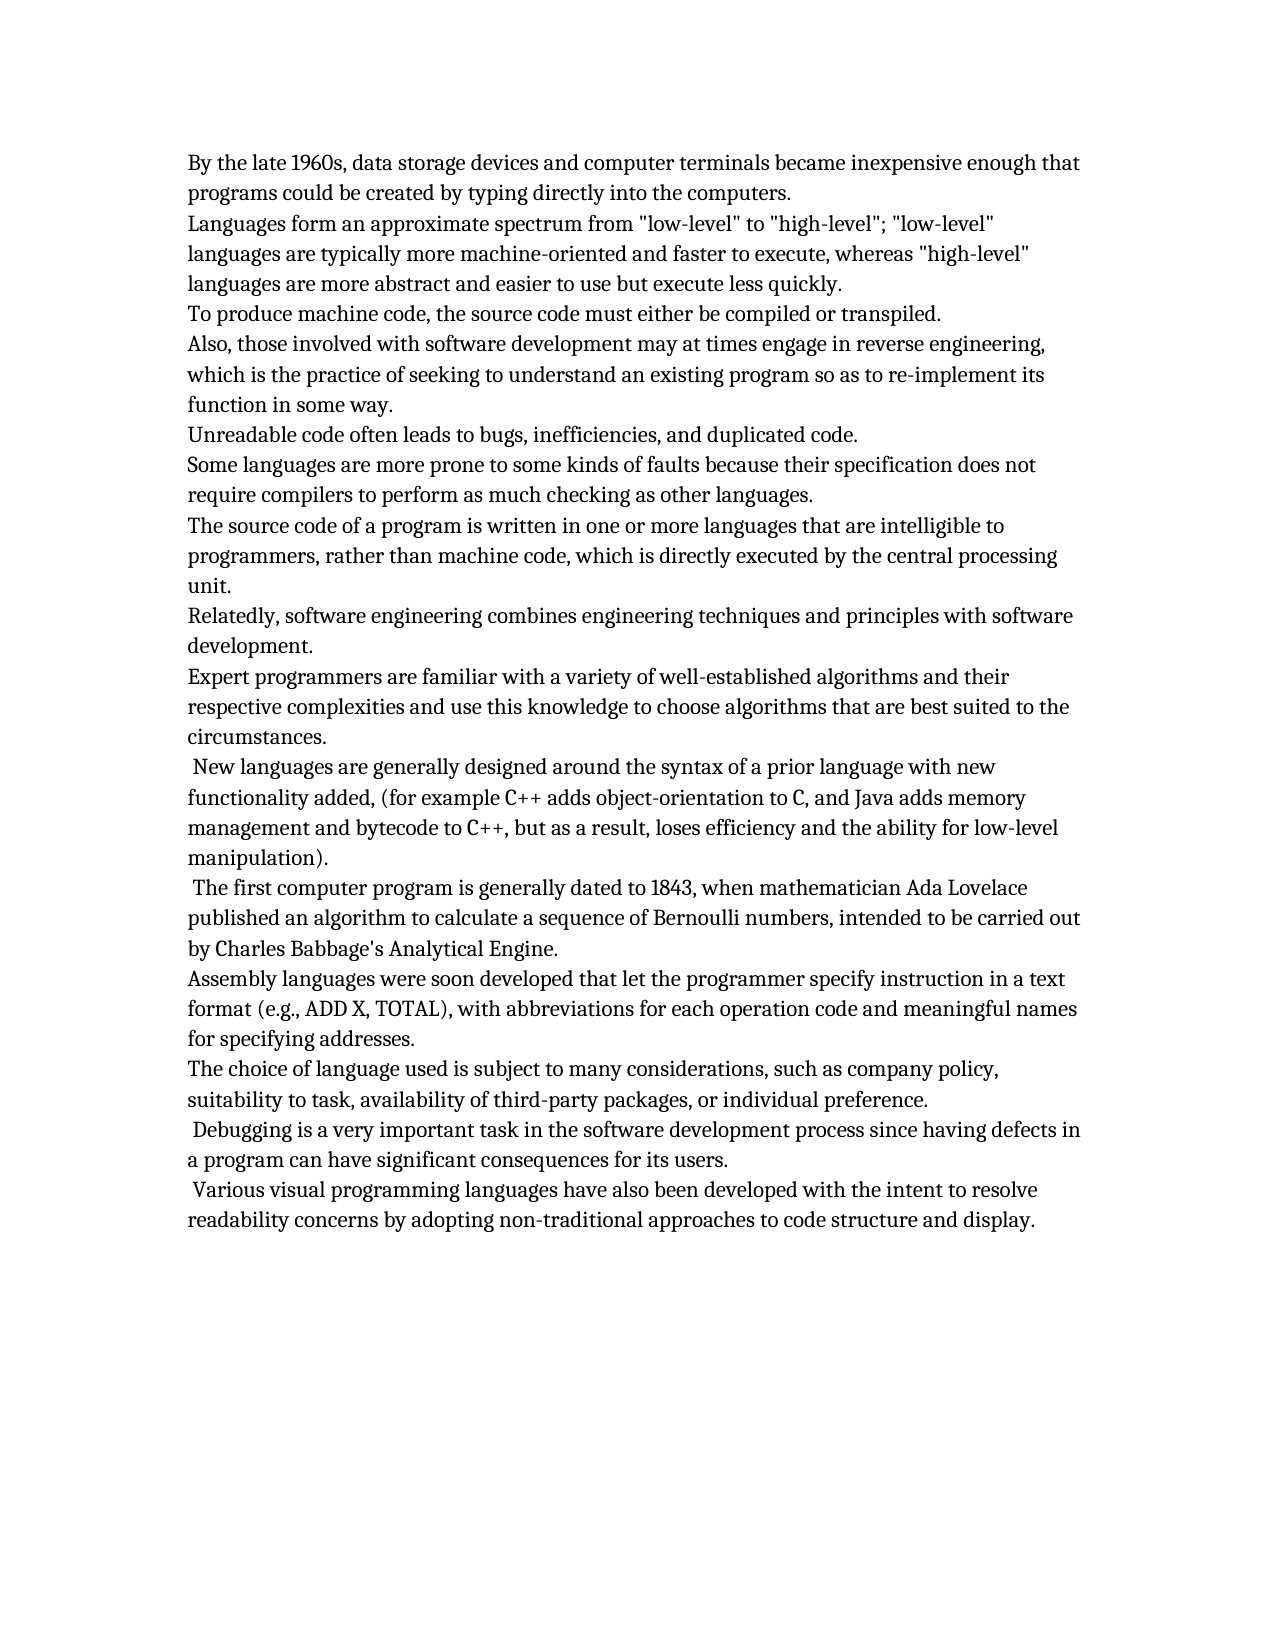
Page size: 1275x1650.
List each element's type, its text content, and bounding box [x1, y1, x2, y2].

text By the late 1960s, data storage devices and computer terminals became inexpensive enough that programs could be created by typing directly into the computers. Languages form an approximate spectrum from "low-level" to "high-level"; "low-level" languages are typically more machine-oriented and faster to execute, whereas "high-level" languages are more abstract and easier to use but execute less quickly. To produce machine code, the source code must either be compiled or transpiled. Also, those involved with software development may at times engage in reverse engineering, which is the practice of seeking to understand an existing program so as to re-implement its function in some way. Unreadable code often leads to bugs, inefficiencies, and duplicated code. Some languages are more prone to some kinds of faults because their specification does not require compilers to perform as much checking as other languages. The source code of a program is written in one or more languages that are intelligible to programmers, rather than machine code, which is directly executed by the central processing unit. Relatedly, software engineering combines engineering techniques and principles with software development. Expert programmers are familiar with a variety of well-established algorithms and their respective complexities and use this knowledge to choose algorithms that are best suited to the circumstances. New languages are generally designed around the syntax of a prior language with new functionality added, (for example C++ adds object-orientation to C, and Java adds memory management and bytecode to C++, but as a result, loses efficiency and the ability for low-level manipulation). The first computer program is generally dated to 1843, when mathematician Ada Lovelace published an algorithm to calculate a sequence of Bernoulli numbers, intended to be carried out by Charles Babbage's Analytical Engine. Assembly languages were soon developed that let the programmer specify instruction in a text format (e.g., ADD X, TOTAL), with abbreviations for each operation code and meaningful names for specifying addresses. The choice of language used is subject to many considerations, such as company policy, suitability to task, availability of third-party packages, or individual preference. Debugging is a very important task in the software development process since having defects in a program can have significant consequences for its users. Various visual programming languages have also been developed with the intent to resolve readability concerns by adopting non-traditional approaches to code structure and display. [187, 150, 1087, 1234]
